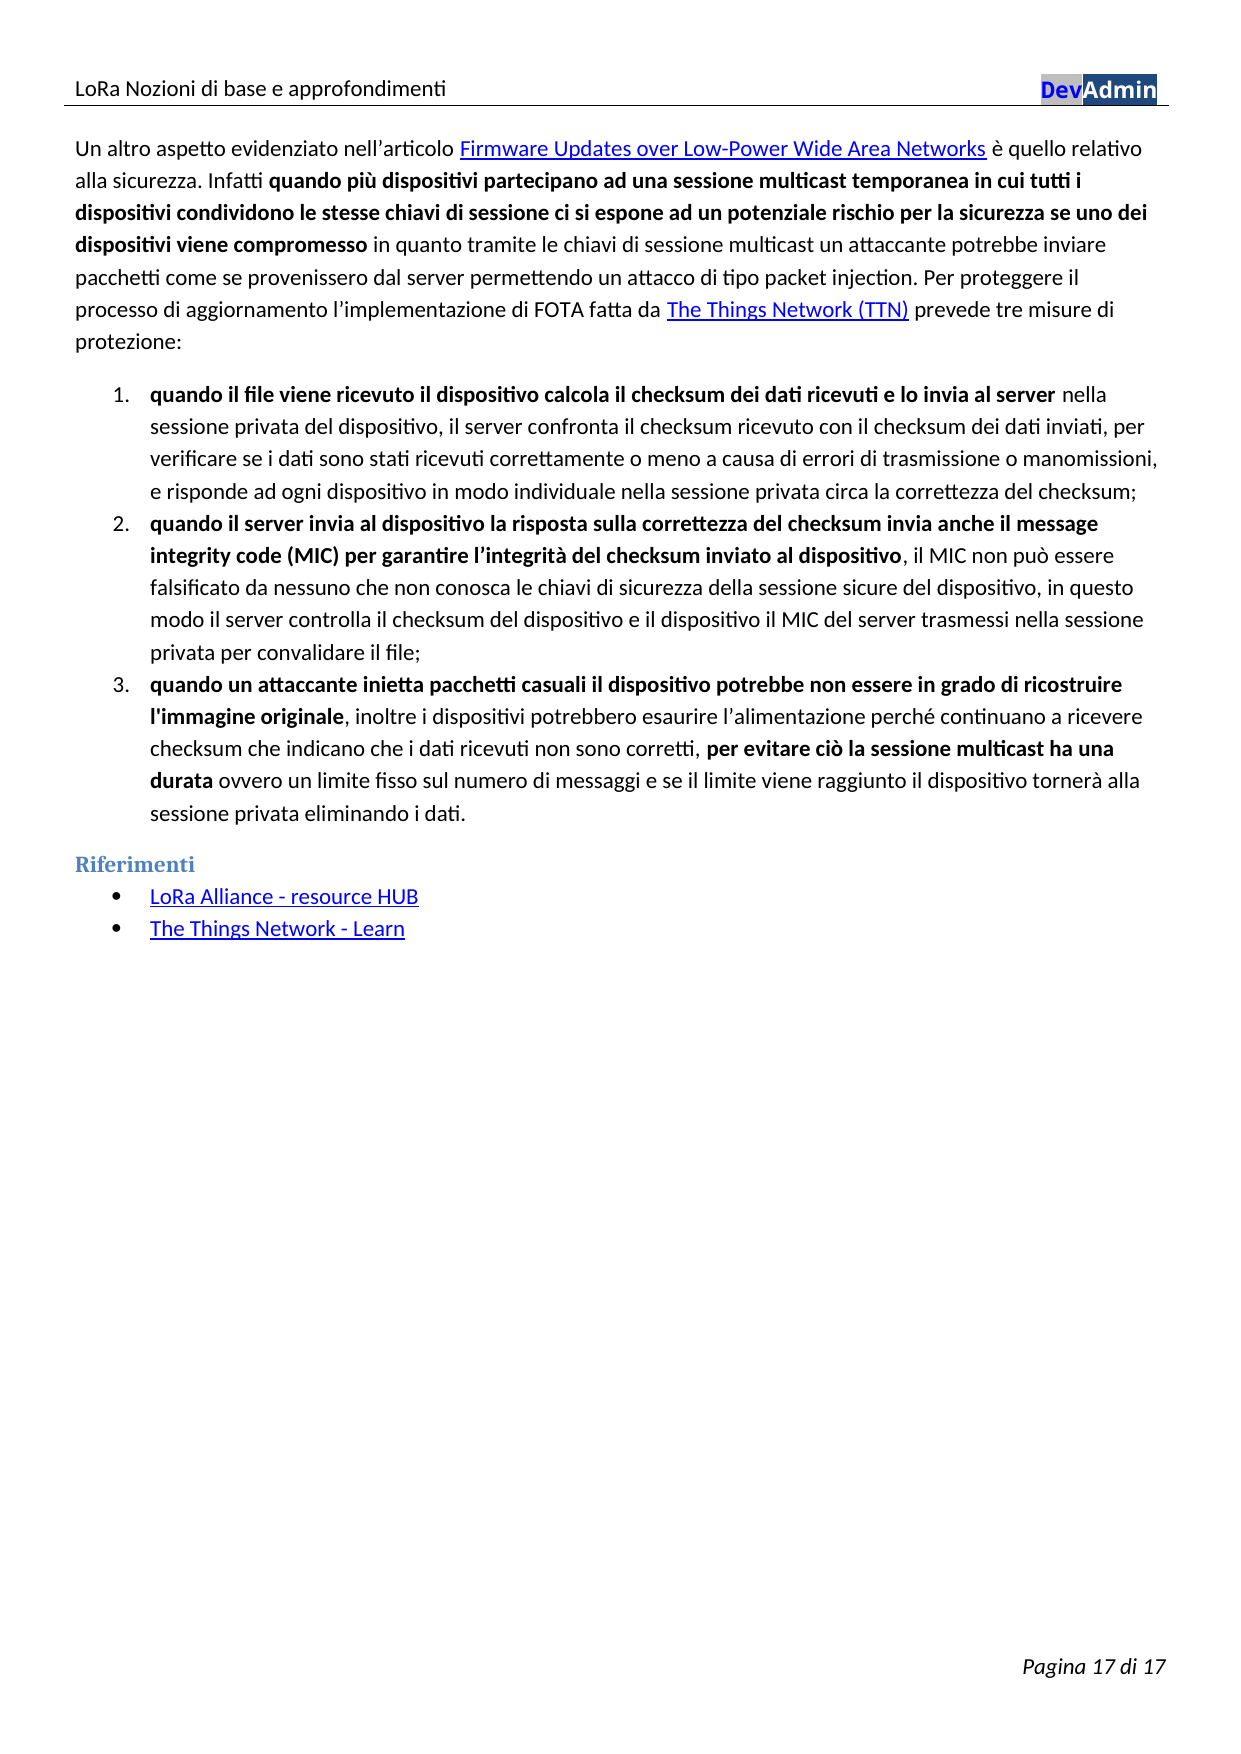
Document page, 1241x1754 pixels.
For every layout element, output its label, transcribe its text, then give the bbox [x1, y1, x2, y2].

text Un altro aspetto evidenziato nell’articolo Firmware Updates over Low-Power Wide Area Networks è quello relativo alla sicurezza. Infatti quando più dispositivi partecipano ad una sessione multicast temporanea in cui tutti i dispositivi condividono le stesse chiavi di sessione ci si espone ad un potenziale rischio per la sicurezza se uno dei dispositivi viene compromesso in quanto tramite le chiavi di sessione multicast un attaccante potrebbe inviare pacchetti come se provenissero dal server permettendo un attacco di tipo packet injection. Per proteggere il processo di aggiornamento l’implementazione di FOTA fatta da The Things Network (TTN) prevede tre misure di protezione: [75, 134, 1165, 355]
list quando un attaccante inietta pacchetti casuali il dispositivo potrebbe non essere in grado di ricostruire l'immagine originale, inoltre i dispositivi potrebbero esaurire l’alimentazione perché continuano a ricevere checksum che indicano che i dati ricevuti non sono corretti, per evitare ciò la sessione multicast ha una durata ovvero un limite fisso sul numero di messaggi e se il limite viene raggiunto il dispositivo tornerà alla sessione privata eliminando i dati. [112, 670, 1165, 827]
list quando il file viene ricevuto il dispositivo calcola il checksum dei dati ricevuti e lo invia al server nella sessione privata del dispositivo, il server confronta il checksum ricevuto con il checksum dei dati inviati, per verificare se i dati sono stati ricevuti correttamente o meno a causa di errori di trasmissione o manomissioni, e risponde ad ogni dispositivo in modo individuale nella sessione privata circa la correttezza del checksum; [112, 380, 1165, 505]
list quando il server invia al dispositivo la risposta sulla correttezza del checksum invia anche il message integrity code (MIC) per garantire l’integrità del checksum inviato al dispositivo, il MIC non può essere falsificato da nessuno che non conosca le chiavi di sicurezza della sessione sicure del dispositivo, in questo modo il server controlla il checksum del dispositivo e il dispositivo il MIC del server trasmessi nella sessione privata per convalidare il file; [112, 509, 1165, 666]
subtitle Riferimenti [75, 852, 1165, 878]
list The Things Network - Learn [112, 914, 1165, 942]
list LoRa Alliance - resource HUB [112, 882, 1165, 910]
